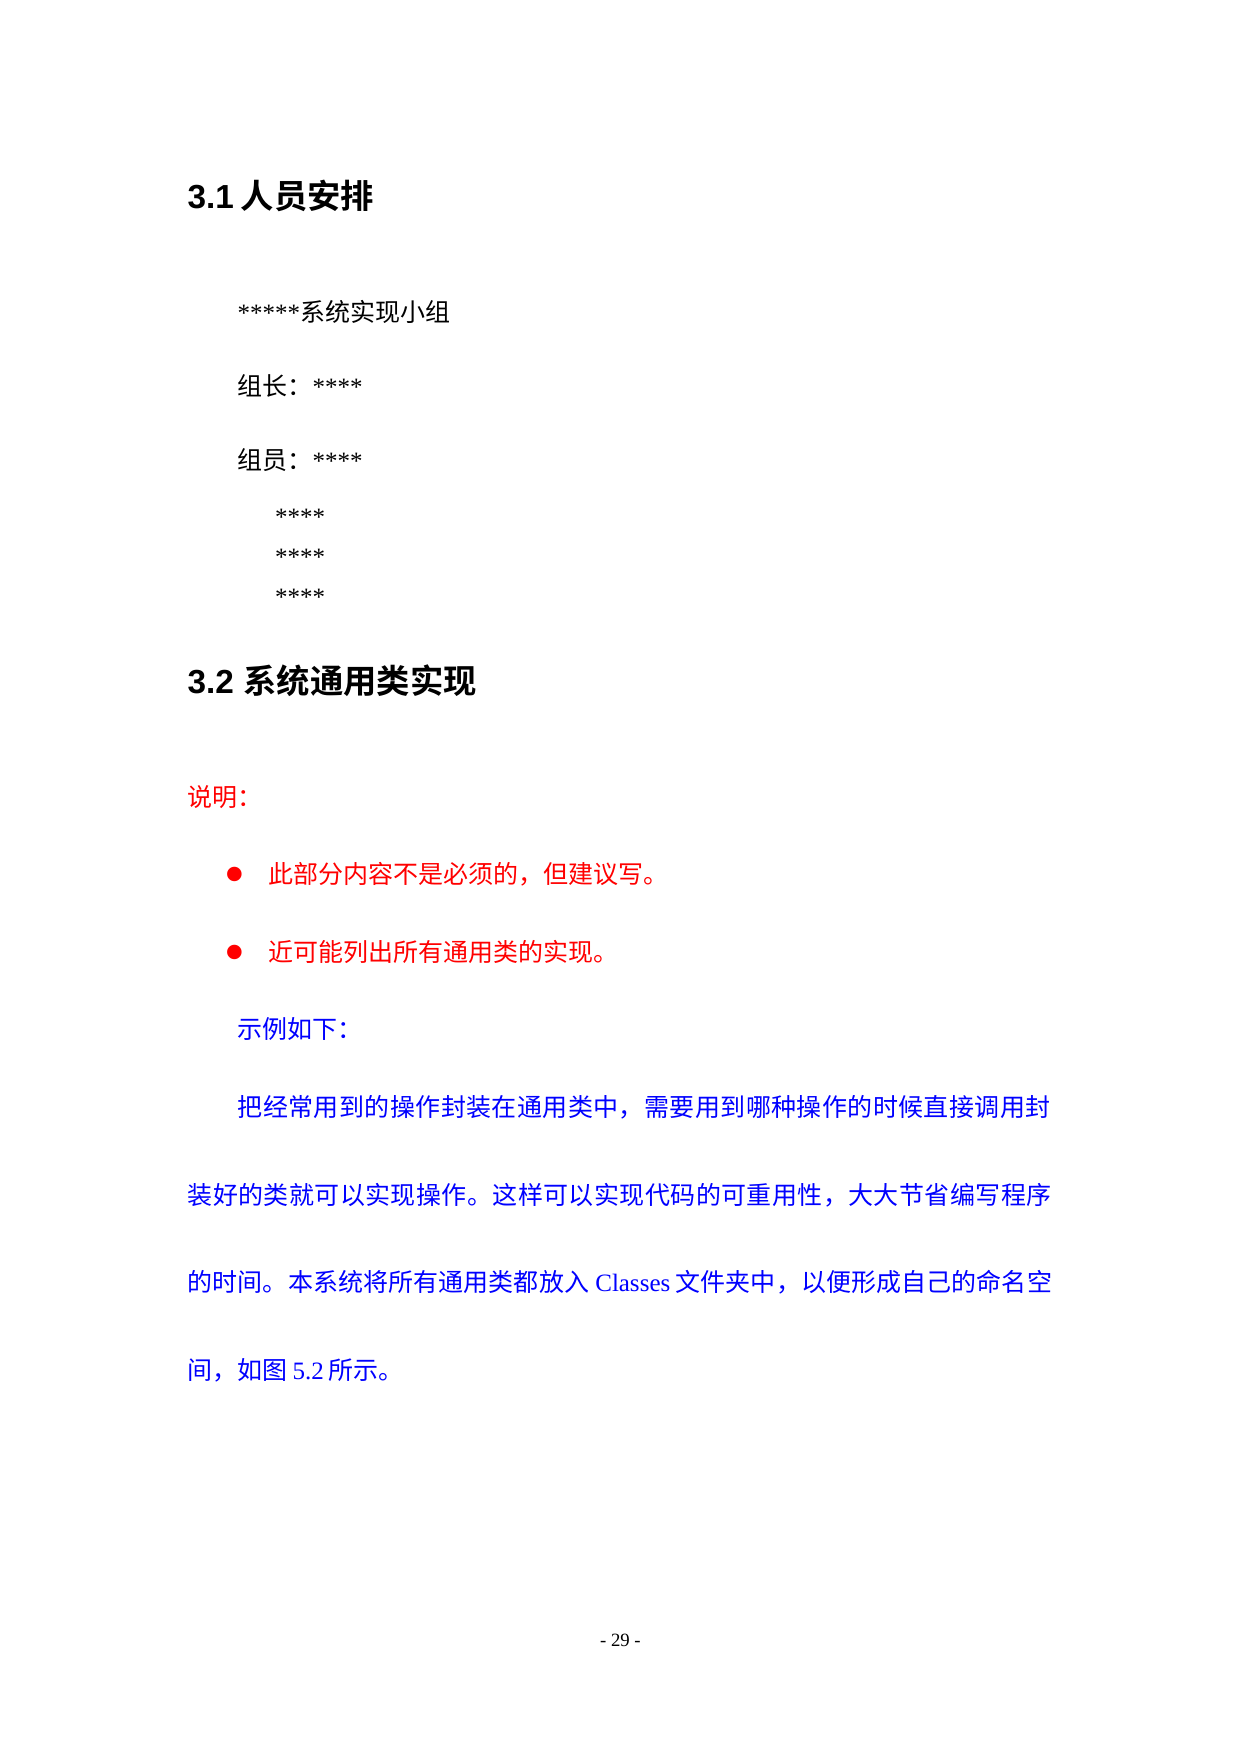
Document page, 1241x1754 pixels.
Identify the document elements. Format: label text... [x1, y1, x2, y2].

list 此部分内容不是必须的，但建议写。 [225, 840, 1053, 905]
text 把经常用到的操作封装在通用类中，需要用到哪种操作的时候直接调用封装好的类就可以实现操作。这样可以实现代码的可重用性，大大节省编写程序的时间。本系统将所有通用类都放入Classes文件夹中，以便形成自己的命名空间，如图5.2所示。 [187, 1073, 1053, 1401]
text 组员：**** [187, 426, 1053, 491]
text 示例如下： [187, 995, 1053, 1060]
list 近可能列出所有通用类的实现。 [225, 918, 1053, 983]
subtitle 3.2 系统通用类实现 [187, 646, 1053, 711]
text **** [187, 540, 1053, 572]
text 组长：**** [187, 352, 1053, 417]
text *****系统实现小组 [187, 278, 1053, 343]
text 说明： [187, 763, 1053, 828]
subtitle 3.1人员安排 [187, 162, 1053, 227]
text **** [187, 580, 1053, 612]
text **** [187, 500, 1053, 533]
